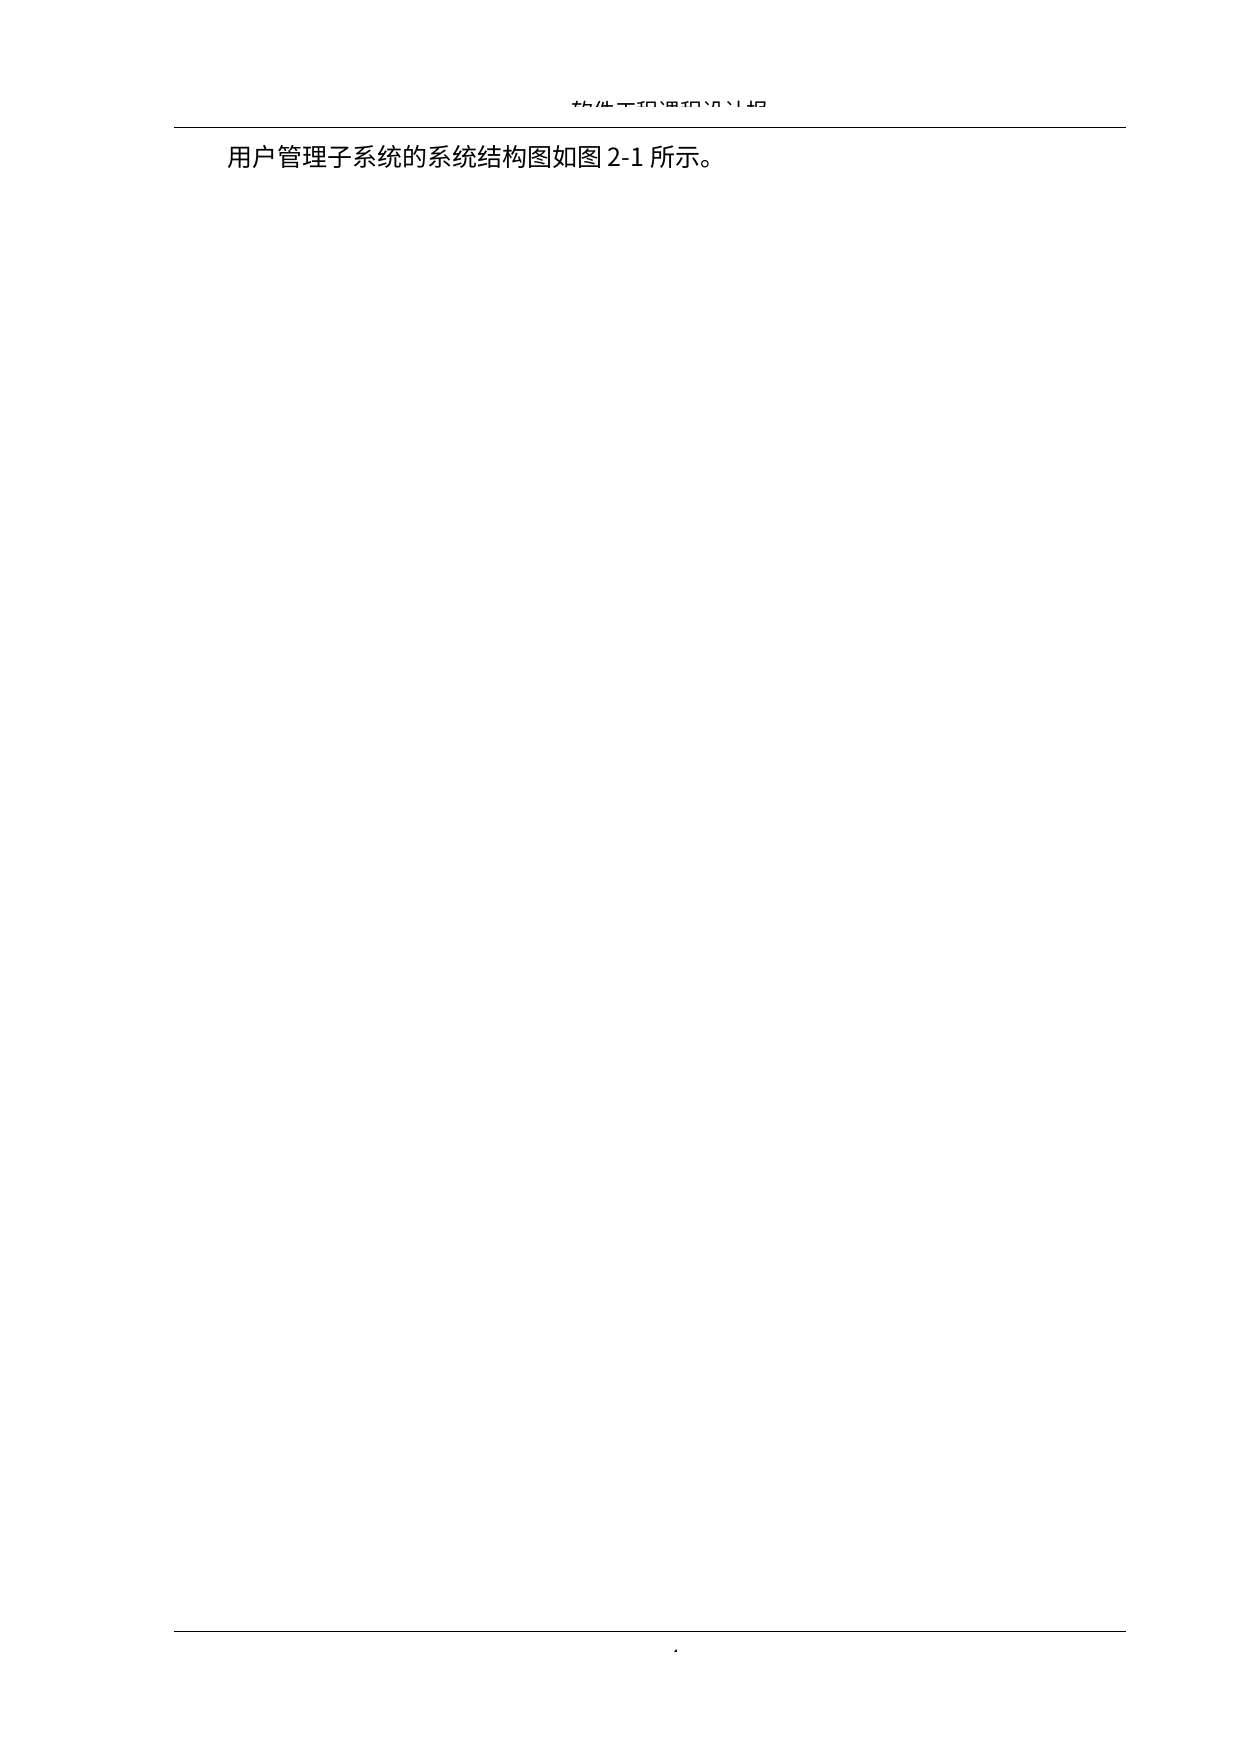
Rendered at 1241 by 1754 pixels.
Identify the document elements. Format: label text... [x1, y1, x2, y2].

text 用户管理子系统的系统结构图如图 2-1 所示。 [227, 142, 1240, 173]
